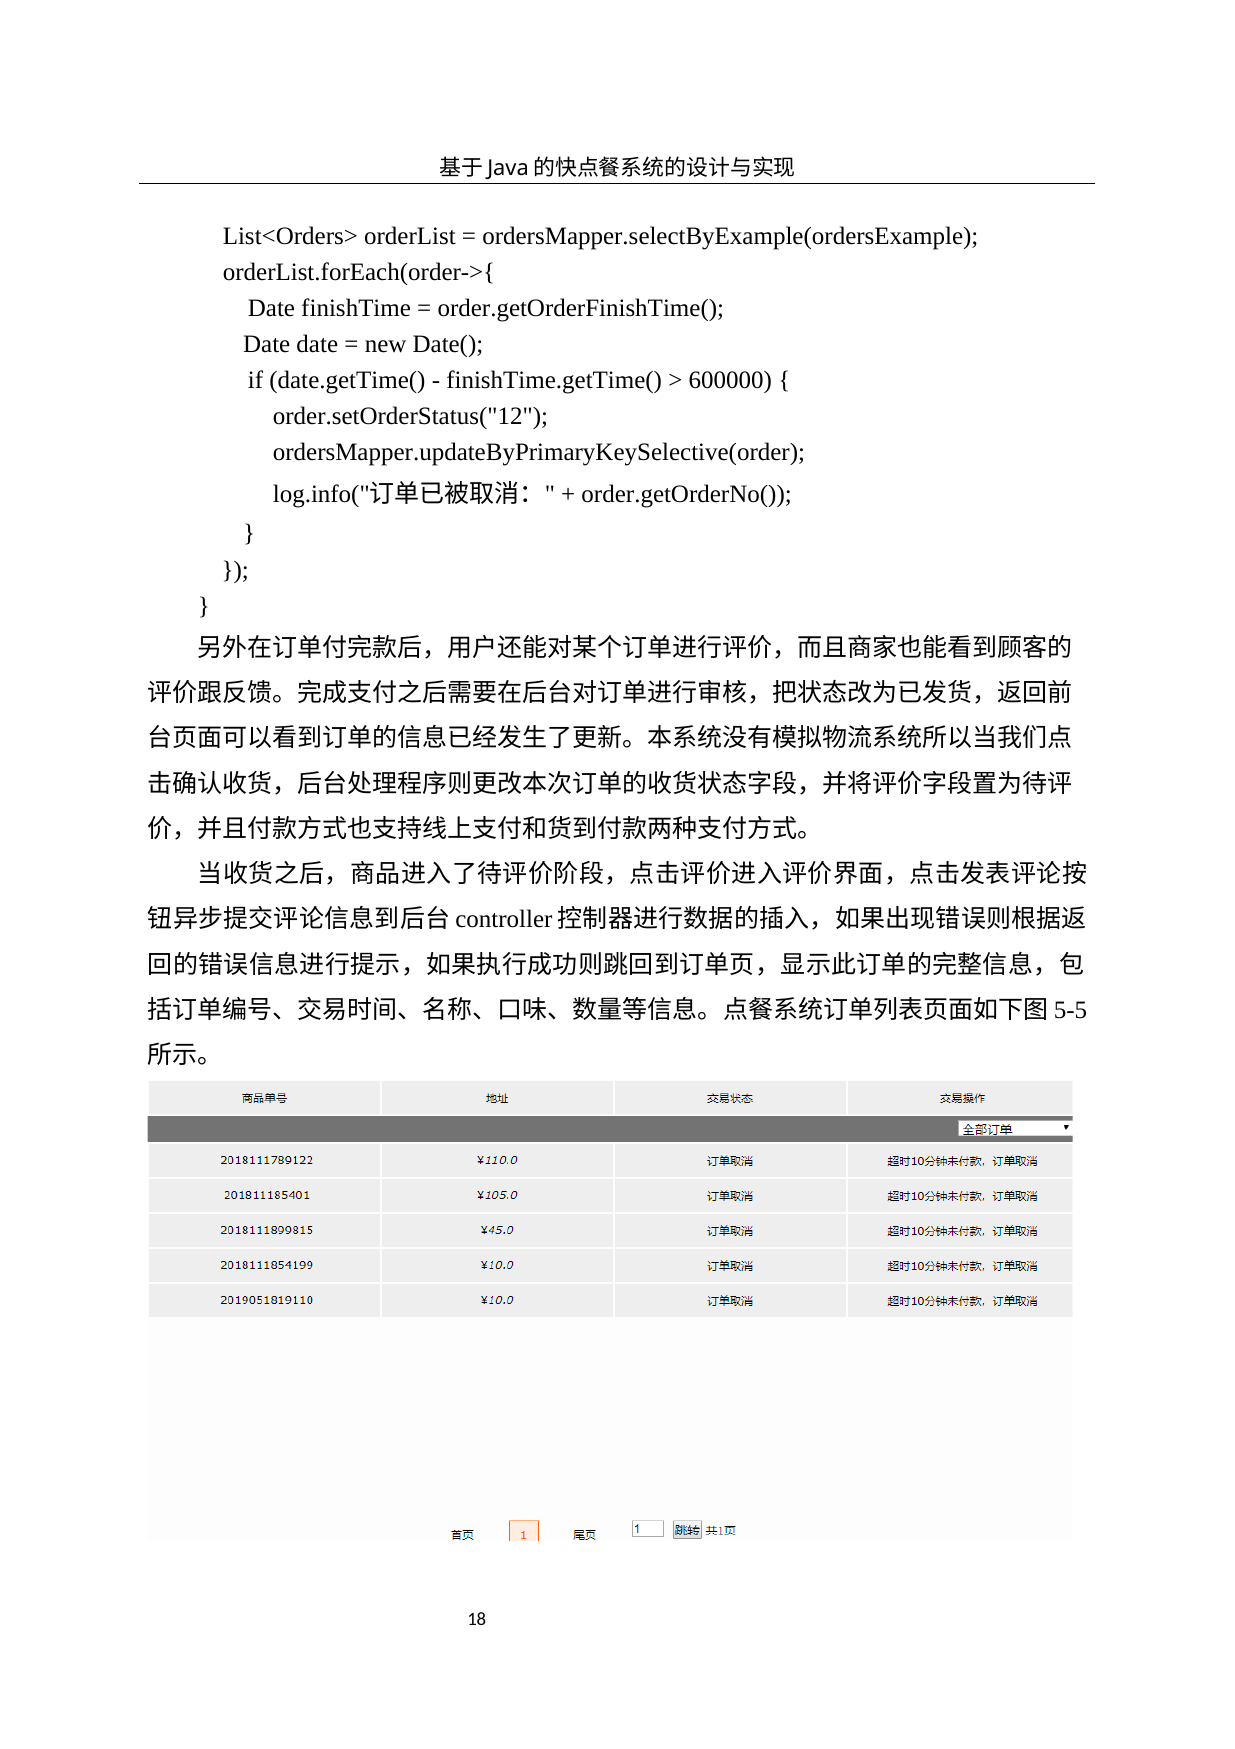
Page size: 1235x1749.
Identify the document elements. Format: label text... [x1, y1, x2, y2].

text ordersMapper.updateByPrimaryKeySelective(order); [148, 437, 1087, 466]
text } [148, 591, 1087, 620]
text } [148, 518, 1087, 547]
text order.setOrderStatus("12"); [148, 401, 1087, 430]
text 另外在订单付完款后，用户还能对某个订单进行评价，而且商家也能看到顾客的评价跟反馈。完成支付之后需要在后台对订单进行审核，把状态改为已发货，返回前台页面可以看到订单的信息已经发生了更新。本系统没有模拟物流系统所以当我们点击确认收货，后台处理程序则更改本次订单的收货状态字段，并将评价字段置为待评价，并且付款方式也支持线上支付和货到付款两种支付方式。 [148, 627, 1087, 844]
text }); [148, 555, 1087, 583]
text orderList.forEach(order->{ [148, 257, 1087, 286]
text Date date = new Date(); [148, 329, 1087, 358]
text if (date.getTime() - finishTime.getTime() > 600000) { [148, 365, 1087, 394]
text Date finishTime = order.getOrderFinishTime(); [148, 293, 1087, 322]
picture [147, 1080, 1073, 1541]
text 当收货之后，商品进入了待评价阶段，点击评价进入评价界面，点击发表评论按钮异步提交评论信息到后台controller控制器进行数据的插入，如果出现错误则根据返回的错误信息进行提示，如果执行成功则跳回到订单页，显示此订单的完整信息，包括订单编号、交易时间、名称、口味、数量等信息。点餐系统订单列表页面如下图5-5所示。 [148, 854, 1087, 1071]
text log.info("订单已被取消：" + order.getOrderNo()); [148, 473, 1087, 509]
text List<Orders> orderList = ordersMapper.selectByExample(ordersExample); [148, 221, 1087, 250]
